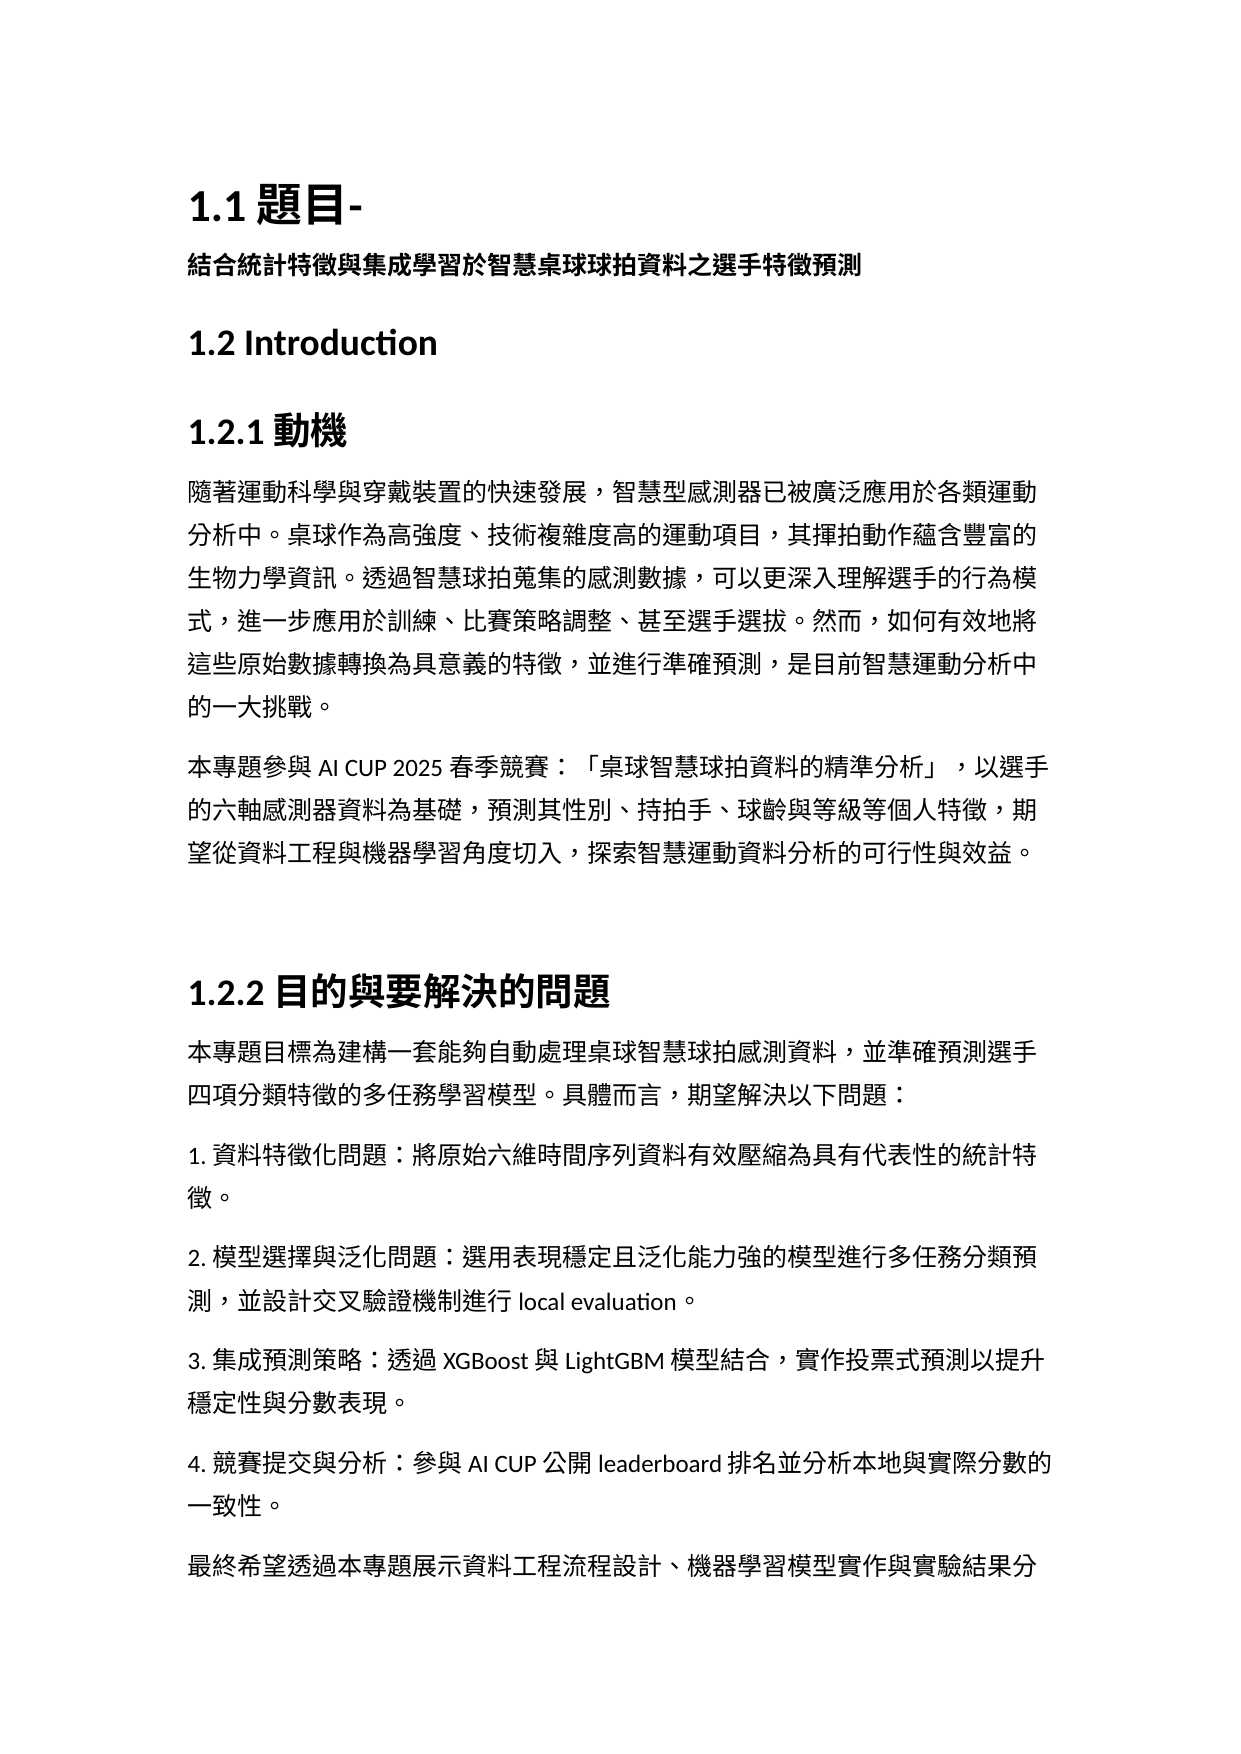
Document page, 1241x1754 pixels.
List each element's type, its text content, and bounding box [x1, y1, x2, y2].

text 本專題參與 AI CUP 2025 春季競賽：「桌球智慧球拍資料的精準分析」，以選手的六軸感測器資料為基礎，預測其性別、持拍手、球齡與等級等個人特徵，期望從資料工程與機器學習角度切入，探索智慧運動資料分析的可行性與效益。 [187, 747, 1053, 871]
text 3. 集成預測策略：透過 XGBoost 與 LightGBM 模型結合，實作投票式預測以提升穩定性與分數表現。 [187, 1340, 1053, 1421]
text 1.2 Introduction 1.2.1 動機 隨著運動科學與穿戴裝置的快速發展，智慧型感測器已被廣泛應用於各類運動分析中。桌球作為高強度、技術複雜度高的運動項目，其揮拍動作蘊含豐富的生物力學資訊。透過智慧球拍蒐集的感測數據，可以更深入理解選手的行為模式，進一步應用於訓練、比賽策略調整、甚至選手選拔。然而，如何有效地將這些原始數據轉換為具意義的特徵，並進行準確預測，是目前智慧運動分析中的一大挑戰。 [187, 305, 1053, 725]
text 4. 競賽提交與分析：參與 AI CUP 公開 leaderboard 排名並分析本地與實際分數的一致性。 [187, 1443, 1053, 1523]
text 1.1 題目- 結合統計特徵與集成學習於智慧桌球球拍資料之選手特徵預測 [187, 164, 1053, 283]
text 1.2.2 目的與要解決的問題 本專題目標為建構一套能夠自動處理桌球智慧球拍感測資料，並準確預測選手四項分類特徵的多任務學習模型。具體而言，期望解決以下問題： [187, 951, 1053, 1112]
text 2. 模型選擇與泛化問題：選用表現穩定且泛化能力強的模型進行多任務分類預測，並設計交叉驗證機制進行 local evaluation。 [187, 1237, 1053, 1318]
text 1. 資料特徵化問題：將原始六維時間序列資料有效壓縮為具有代表性的統計特徵。 [187, 1134, 1053, 1215]
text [187, 1545, 1053, 1583]
